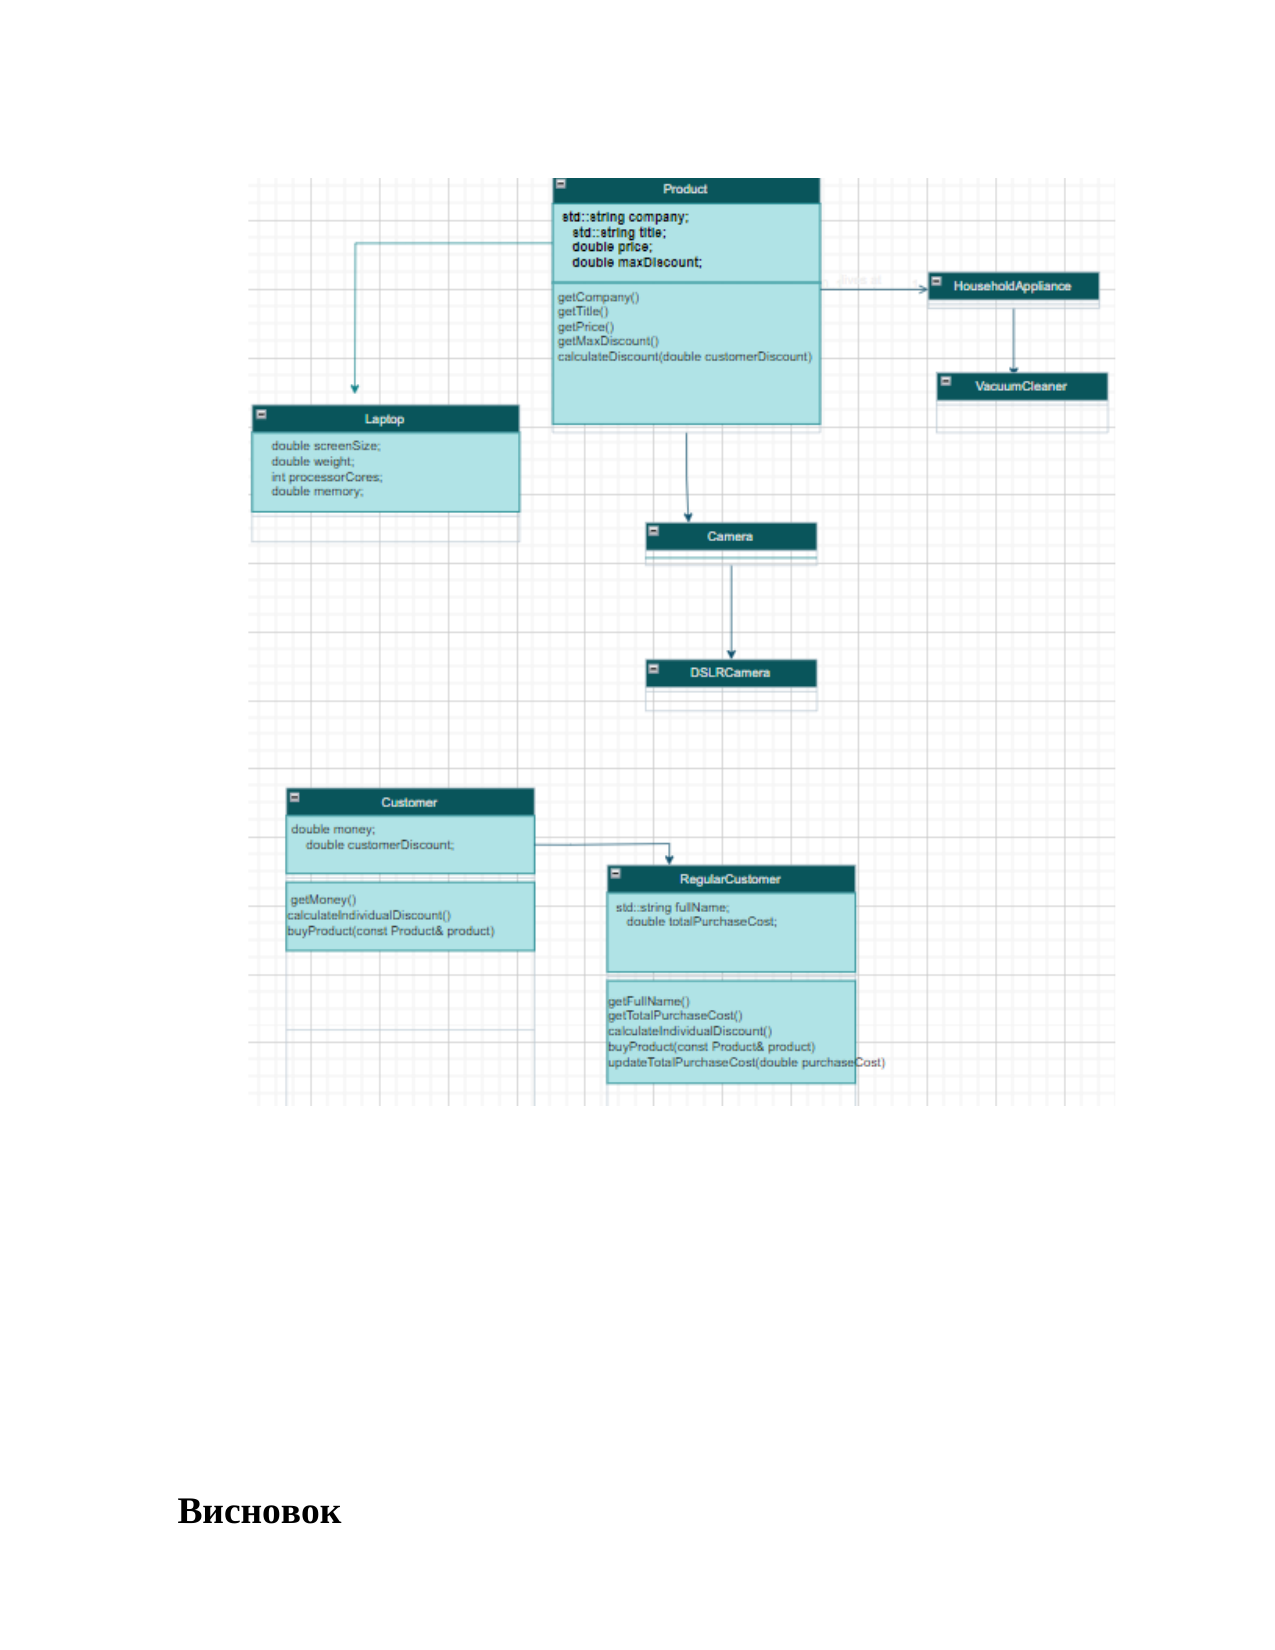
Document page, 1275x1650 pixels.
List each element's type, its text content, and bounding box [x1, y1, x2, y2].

picture [248, 178, 1116, 1106]
text Висновок [177, 1488, 1186, 1531]
